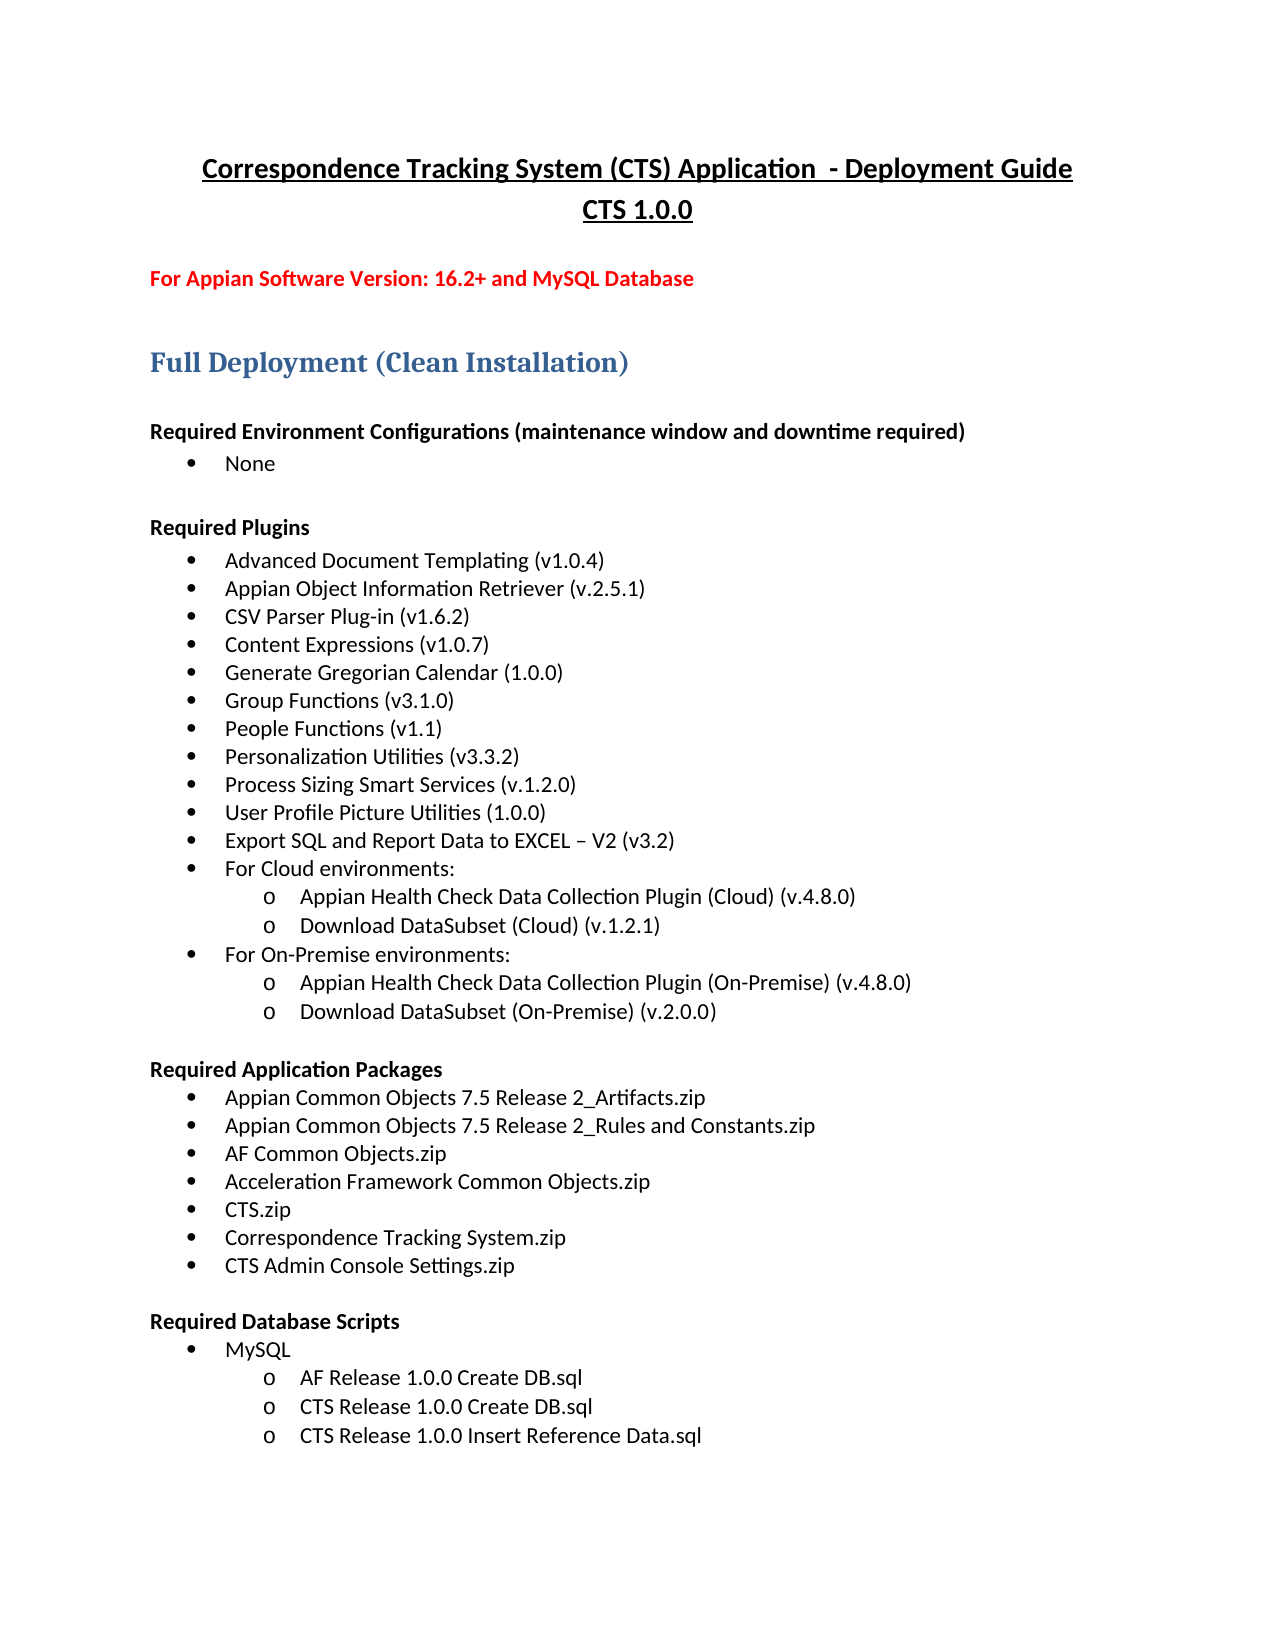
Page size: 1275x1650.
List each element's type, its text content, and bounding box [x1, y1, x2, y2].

text Required Application Packages [150, 1055, 1125, 1083]
list Appian Object Information Retriever (v.2.5.1) [187, 574, 1125, 602]
list Content Expressions (v1.0.7) [187, 630, 1125, 658]
list Acceleration Framework Common Objects.zip [187, 1167, 1125, 1195]
list MySQL [187, 1335, 1125, 1363]
list CTS Release 1.0.0 Insert Reference Data.sql [262, 1421, 1125, 1450]
list Generate Gregorian Calendar (1.0.0) [187, 658, 1125, 686]
list People Functions (v1.1) [187, 714, 1125, 742]
list For Cloud environments: [187, 854, 1125, 882]
list Personalization Utilities (v3.3.2) [187, 742, 1125, 770]
list Download DataSubset (Cloud) (v.1.2.1) [262, 911, 1125, 940]
list Correspondence Tracking System.zip [187, 1223, 1125, 1251]
list None [187, 449, 1125, 477]
text CTS 1.0.0 [150, 191, 1125, 227]
list AF Common Objects.zip [187, 1139, 1125, 1167]
list User Profile Picture Utilities (1.0.0) [187, 798, 1125, 826]
list Process Sizing Smart Services (v.1.2.0) [187, 770, 1125, 798]
list Advanced Document Templating (v1.0.4) [187, 546, 1125, 574]
list Appian Common Objects 7.5 Release 2_Artifacts.zip [187, 1083, 1125, 1111]
text Required Plugins [150, 513, 1125, 542]
text Required Database Scripts [150, 1307, 1125, 1335]
list AF Release 1.0.0 Create DB.sql [262, 1363, 1125, 1392]
list For On-Premise environments: [187, 940, 1125, 968]
list Group Functions (v3.1.0) [187, 686, 1125, 714]
list CSV Parser Plug-in (v1.6.2) [187, 602, 1125, 630]
list CTS.zip [187, 1195, 1125, 1223]
list Download DataSubset (On-Premise) (v.2.0.0) [262, 997, 1125, 1027]
list CTS Release 1.0.0 Create DB.sql [262, 1392, 1125, 1421]
list Export SQL and Report Data to EXCEL – V2 (v3.2) [187, 826, 1125, 854]
subtitle Full Deployment (Clean Installation) [150, 346, 1125, 380]
text Required Environment Configurations (maintenance window and downtime required) [150, 417, 1125, 445]
list Appian Health Check Data Collection Plugin (On-Premise) (v.4.8.0) [262, 968, 1125, 997]
list Appian Common Objects 7.5 Release 2_Rules and Constants.zip [187, 1111, 1125, 1139]
text Correspondence Tracking System (CTS) Application - Deployment Guide [150, 150, 1125, 186]
list CTS Admin Console Settings.zip [187, 1251, 1125, 1279]
text For Appian Software Version: 16.2+ and MySQL Database [150, 264, 1125, 292]
list Appian Health Check Data Collection Plugin (Cloud) (v.4.8.0) [262, 882, 1125, 911]
